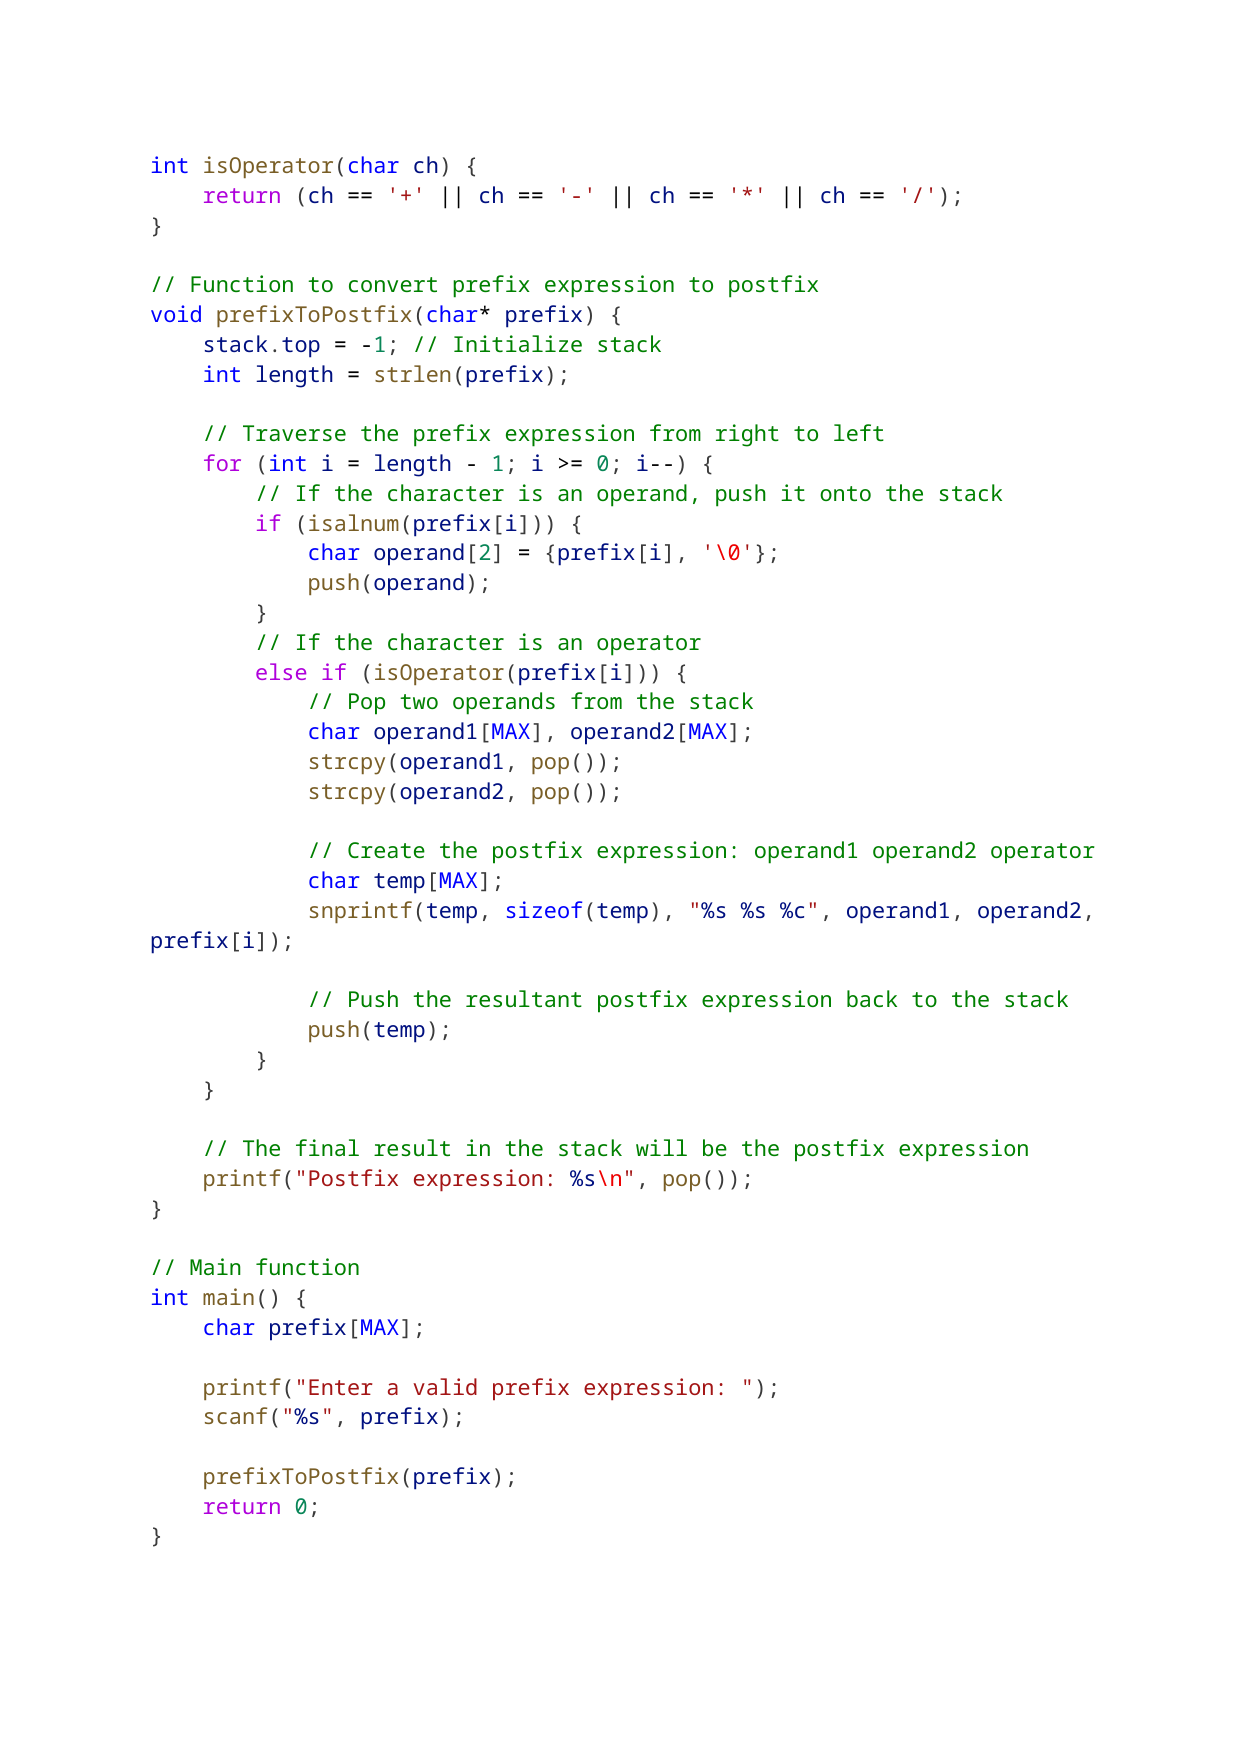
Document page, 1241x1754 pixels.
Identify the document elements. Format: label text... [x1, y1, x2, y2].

text scanf("%s", prefix); [150, 1401, 1122, 1431]
text printf("Postfix expression: %s\n", pop()); [150, 1163, 1122, 1193]
text // Main function [150, 1252, 1122, 1282]
text // If the character is an operand, push it onto the stack [150, 478, 1122, 507]
text // Traverse the prefix expression from right to left [150, 418, 1122, 448]
text if (isalnum(prefix[i])) { [150, 507, 1122, 537]
text strcpy(operand1, pop()); [150, 746, 1122, 776]
text int length = strlen(prefix); [150, 358, 1122, 388]
text int main() { [150, 1282, 1122, 1312]
text prefixToPostfix(prefix); [150, 1461, 1122, 1491]
text char operand[2] = {prefix[i], '\0'}; [150, 537, 1122, 567]
text } [150, 1193, 1122, 1222]
text // If the character is an operator [150, 627, 1122, 656]
text // Create the postfix expression: operand1 operand2 operator [150, 835, 1122, 865]
text for (int i = length - 1; i >= 0; i--) { [150, 448, 1122, 478]
text } [150, 209, 1122, 239]
text // Pop two operands from the stack [150, 686, 1122, 716]
text printf("Enter a valid prefix expression: "); [150, 1371, 1122, 1401]
text strcpy(operand2, pop()); [150, 776, 1122, 805]
text stack.top = -1; // Initialize stack [150, 329, 1122, 358]
text char prefix[MAX]; [150, 1312, 1122, 1342]
text return (ch == '+' || ch == '-' || ch == '*' || ch == '/'); [150, 180, 1122, 209]
text // Push the resultant postfix expression back to the stack [150, 984, 1122, 1014]
text } [150, 597, 1122, 627]
text else if (isOperator(prefix[i])) { [150, 656, 1122, 686]
text push(temp); [150, 1014, 1122, 1044]
text } [150, 1520, 1122, 1550]
text return 0; [150, 1491, 1122, 1520]
text // Function to convert prefix expression to postfix [150, 269, 1122, 299]
text void prefixToPostfix(char* prefix) { [150, 299, 1122, 329]
text // The final result in the stack will be the postfix expression [150, 1133, 1122, 1163]
text int isOperator(char ch) { [150, 150, 1122, 180]
text char operand1[MAX], operand2[MAX]; [150, 716, 1122, 746]
text push(operand); [150, 567, 1122, 597]
text char temp[MAX]; [150, 865, 1122, 895]
text } [150, 1044, 1122, 1073]
text snprintf(temp, sizeof(temp), "%s %s %c", operand1, operand2, prefix[i]); [150, 895, 1122, 954]
text } [150, 1073, 1122, 1103]
